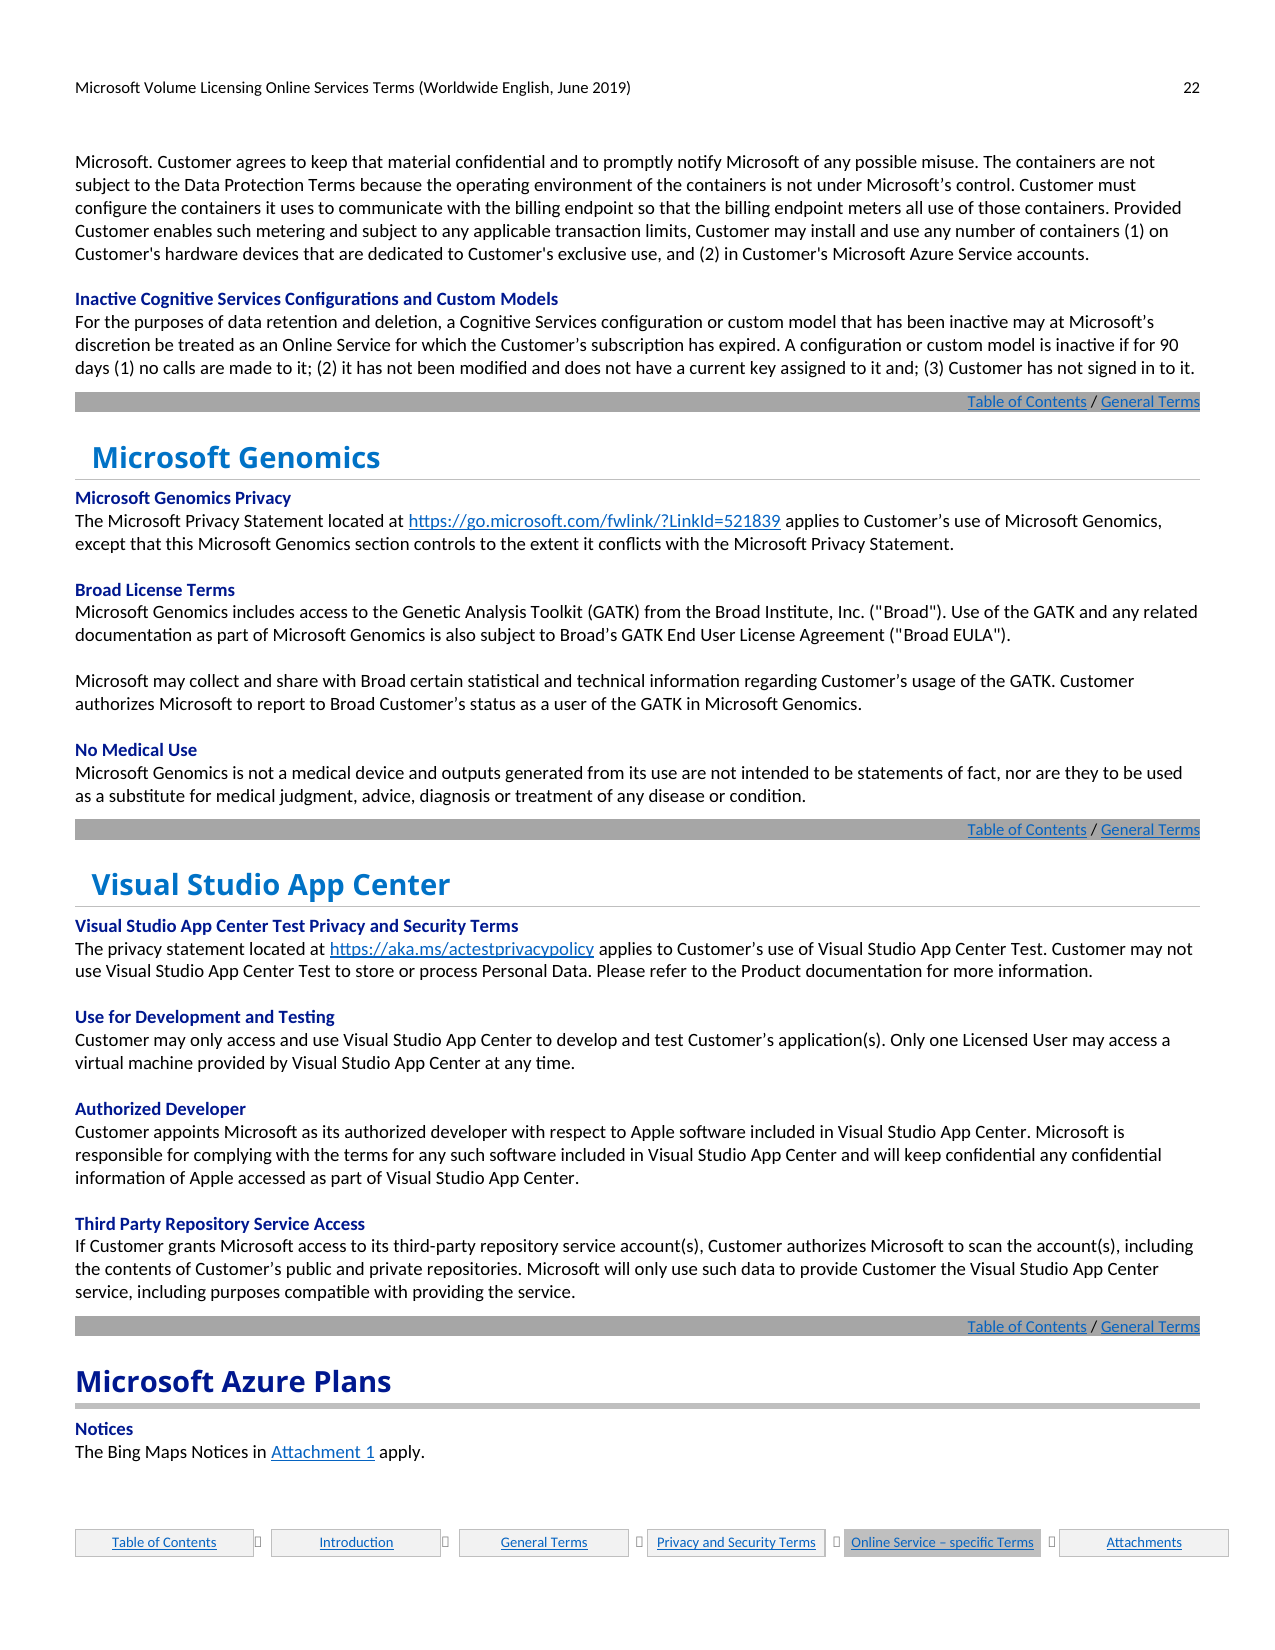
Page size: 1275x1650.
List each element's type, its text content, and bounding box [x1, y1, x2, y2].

list The Bing Maps Notices in Attachment 1 apply. [75, 1440, 1200, 1463]
subtitle Microsoft Azure Plans [75, 1361, 1200, 1403]
subtitle Third Party Repository Service Access [75, 1212, 1200, 1234]
list Customer may only access and use Visual Studio App Center to develop and test Customer’s application(s). Only one Licensed User may access a virtual machine provided by Visual Studio App Center at any time. [75, 1028, 1200, 1074]
subtitle No Medical Use [75, 738, 1200, 761]
subtitle Broad License Terms [75, 578, 1200, 601]
subtitle Authorized Developer [75, 1097, 1200, 1120]
list Notices [75, 1417, 1200, 1440]
list If Customer grants Microsoft access to its third-party repository service account(s), Customer authorizes Microsoft to scan the account(s), including the contents of Customer’s public and private repositories. Microsoft will only use such data to provide Customer the Visual Studio App Center service, including purposes compatible with providing the service. [75, 1234, 1200, 1303]
list Table of Contents / General Terms [75, 392, 1200, 412]
list The privacy statement located at https://aka.ms/actestprivacypolicy applies to Customer’s use of Visual Studio App Center Test. Customer may not use Visual Studio App Center Test to store or process Personal Data. Please refer to the Product documentation for more information. [75, 937, 1200, 982]
list Table of Contents / General Terms [75, 819, 1200, 840]
list Customer appoints Microsoft as its authorized developer with respect to Apple software included in Visual Studio App Center. Microsoft is responsible for complying with the terms for any such software included in Visual Studio App Center and will keep confidential any confidential information of Apple accessed as part of Visual Studio App Center. [75, 1120, 1200, 1189]
subtitle Visual Studio App Center [75, 865, 1200, 906]
list The Microsoft Privacy Statement located at https://go.microsoft.com/fwlink/?LinkId=521839 applies to Customer’s use of Microsoft Genomics, except that this Microsoft Genomics section controls to the extent it conflicts with the Microsoft Privacy Statement. [75, 509, 1200, 555]
subtitle Use for Development and Testing [75, 1005, 1200, 1028]
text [75, 150, 1200, 264]
list For the purposes of data retention and deletion, a Cognitive Services configuration or custom model that has been inactive may at Microsoft’s discretion be treated as an Online Service for which the Customer’s subscription has expired. A configuration or custom model is inactive if for 90 days (1) no calls are made to it; (2) it has not been modified and does not have a current key assigned to it and; (3) Customer has not signed in to it. [75, 310, 1200, 379]
list Table of Contents / General Terms [75, 1316, 1200, 1336]
subtitle Inactive Cognitive Services Configurations and Custom Models [75, 287, 1200, 310]
list Microsoft Genomics includes access to the Genetic Analysis Toolkit (GATK) from the Broad Institute, Inc. ("Broad"). Use of the GATK and any related documentation as part of Microsoft Genomics is also subject to Broad’s GATK End User License Agreement ("Broad EULA"). [75, 601, 1200, 646]
subtitle Visual Studio App Center Test Privacy and Security Terms [75, 914, 1200, 937]
subtitle Microsoft Genomics [75, 437, 1200, 479]
list Microsoft may collect and share with Broad certain statistical and technical information regarding Customer’s usage of the GATK. Customer authorizes Microsoft to report to Broad Customer’s status as a user of the GATK in Microsoft Genomics. [75, 669, 1200, 715]
list Microsoft Genomics is not a medical device and outputs generated from its use are not intended to be statements of fact, nor are they to be used as a substitute for medical judgment, advice, diagnosis or treatment of any disease or condition. [75, 761, 1200, 807]
subtitle Microsoft Genomics Privacy [75, 486, 1200, 509]
